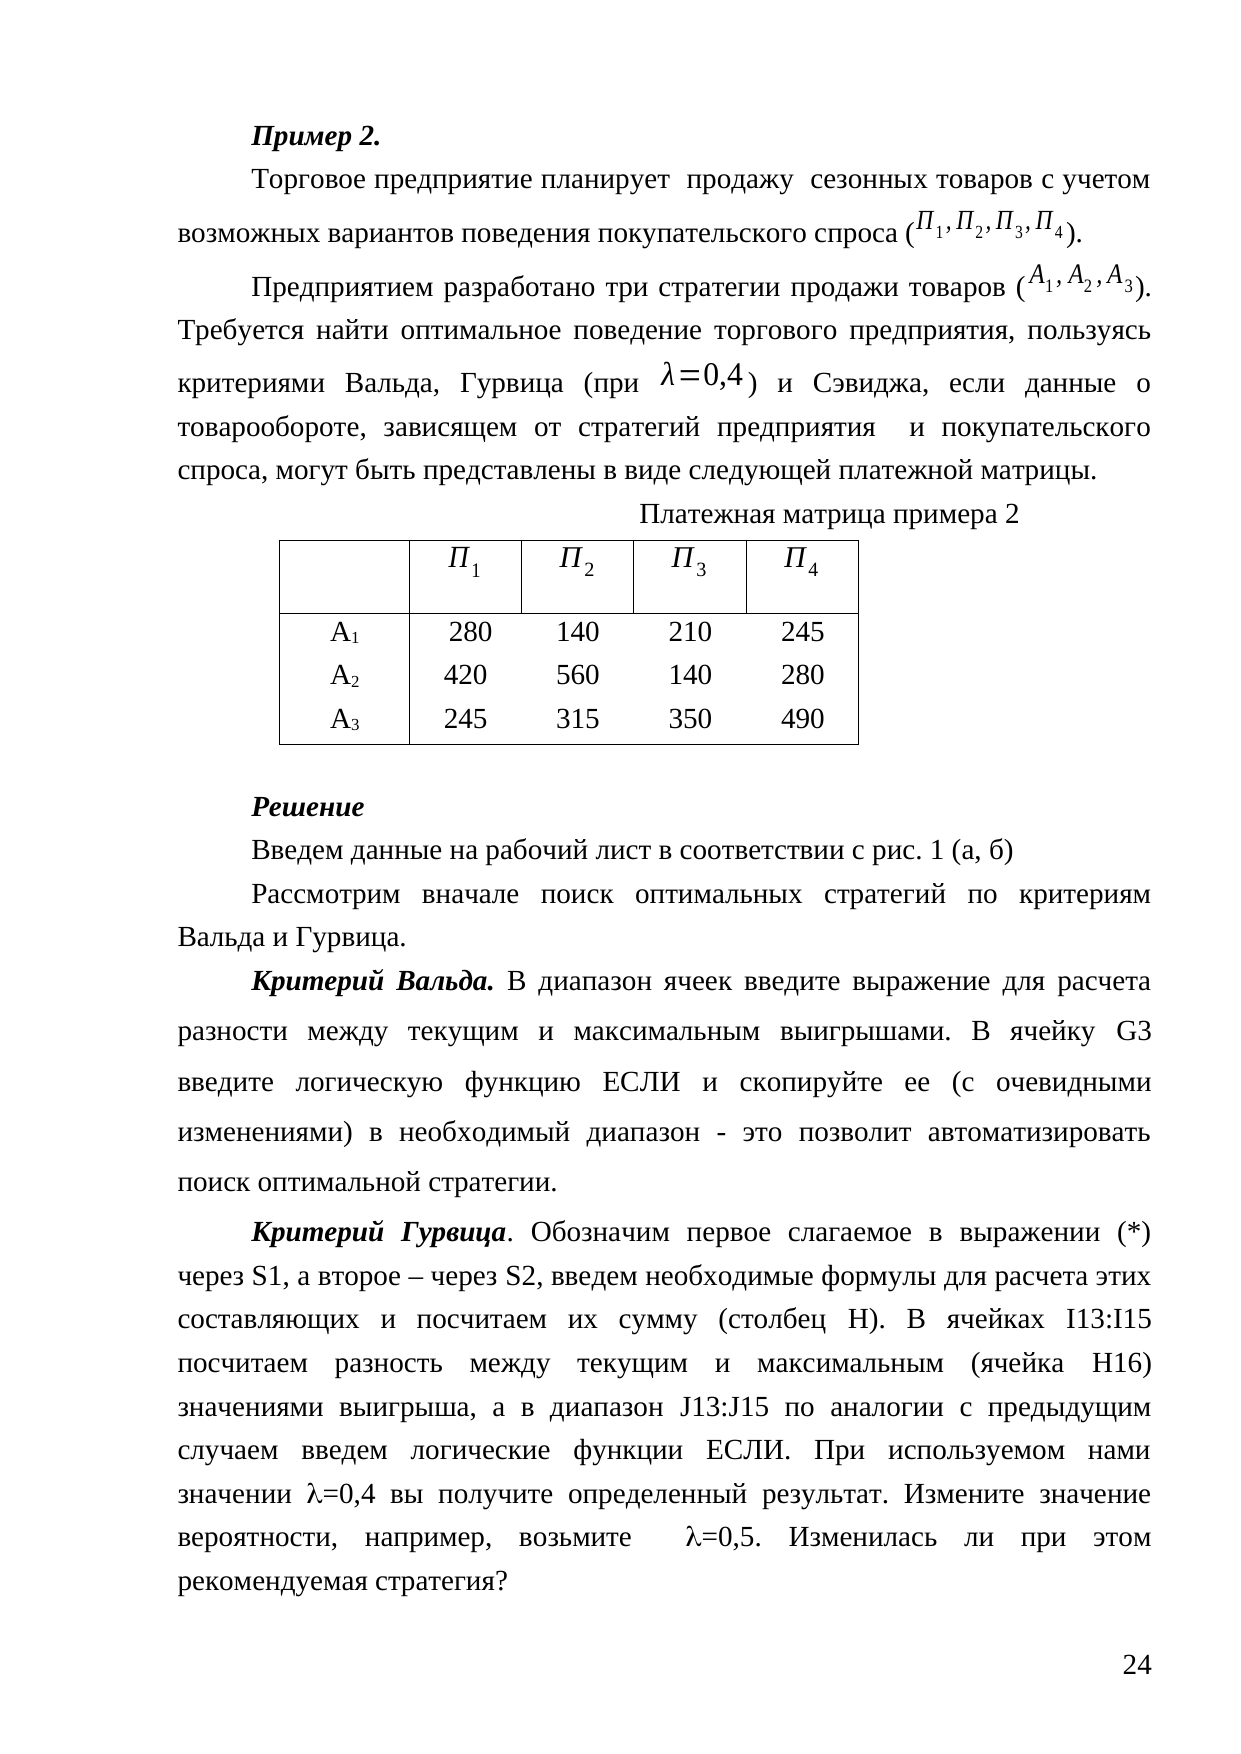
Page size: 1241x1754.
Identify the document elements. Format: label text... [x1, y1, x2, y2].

table_cell 245 [746, 614, 858, 657]
table_cell 315 [521, 701, 634, 744]
text Торговое предприятие планирует продажу сезонных товаров с учетом возможных вариантов поведения покупательского спроса (). [177, 162, 1152, 248]
table_cell 280 [410, 614, 521, 657]
table_cell [634, 541, 746, 613]
table_cell [747, 541, 858, 613]
table_cell А1 [280, 614, 409, 657]
table_cell А3 [280, 701, 409, 744]
text Пример 2. [177, 118, 1152, 152]
table_cell 140 [521, 614, 634, 657]
table_cell 280 [746, 657, 858, 701]
table_cell 420 [410, 657, 521, 701]
table_header Платежная матрица примера 2 [628, 496, 1049, 539]
table_cell 490 [746, 701, 858, 744]
text Введем данные на рабочий лист в соответствии с рис. 1 (а, б) [177, 832, 1152, 866]
table_cell 140 [634, 657, 746, 701]
table_cell А2 [280, 657, 409, 701]
text Критерий Гурвица. Обозначим первое слагаемое в выражении (*) через S1, а второе – через S2, введем необходимые формулы для расчета этих составляющих и посчитаем их сумму (столбец H). В ячейках I13:I15 посчитаем разность между текущим и максимальным (ячейка H16) значениями выигрыша, а в диапазон J13:J15 по аналогии с предыдущим случаем введем логические функции ЕСЛИ. При используемом нами значении =0,4 вы получите определенный результат. Измените значение вероятности, например, возьмите =0,5. Изменилась ли при этом рекомендуемая стратегия? [177, 1214, 1152, 1597]
table_cell [280, 541, 409, 613]
text Предприятием разработано три стратегии продажи товаров (). Требуется найти оптимальное поведение торгового предприятия, пользуясь критериями Вальда, Гурвица (при ) и Сэвиджа, если данные о товарообороте, зависящем от стратегий предприятия и покупательского спроса, могут быть представлены в виде следующей платежной матрицы. [177, 258, 1152, 486]
table_cell 560 [521, 657, 634, 701]
table_cell [522, 541, 633, 613]
table_cell 350 [634, 701, 746, 744]
table_cell 245 [410, 701, 521, 744]
text Рассмотрим вначале поиск оптимальных стратегий по критериям Вальда и Гурвица. [177, 876, 1152, 953]
table_cell [410, 541, 521, 613]
table_cell 210 [634, 614, 746, 657]
text Критерий Вальда. В диапазон ячеек введите выражение для расчета разности между текущим и максимальным выигрышами. В ячейку G3 введите логическую функцию ЕСЛИ и скопируйте ее (с очевидными изменениями) в необходимый диапазон - это позволит автоматизировать поиск оптимальной стратегии. [177, 963, 1152, 1198]
text Решение [177, 789, 1152, 822]
